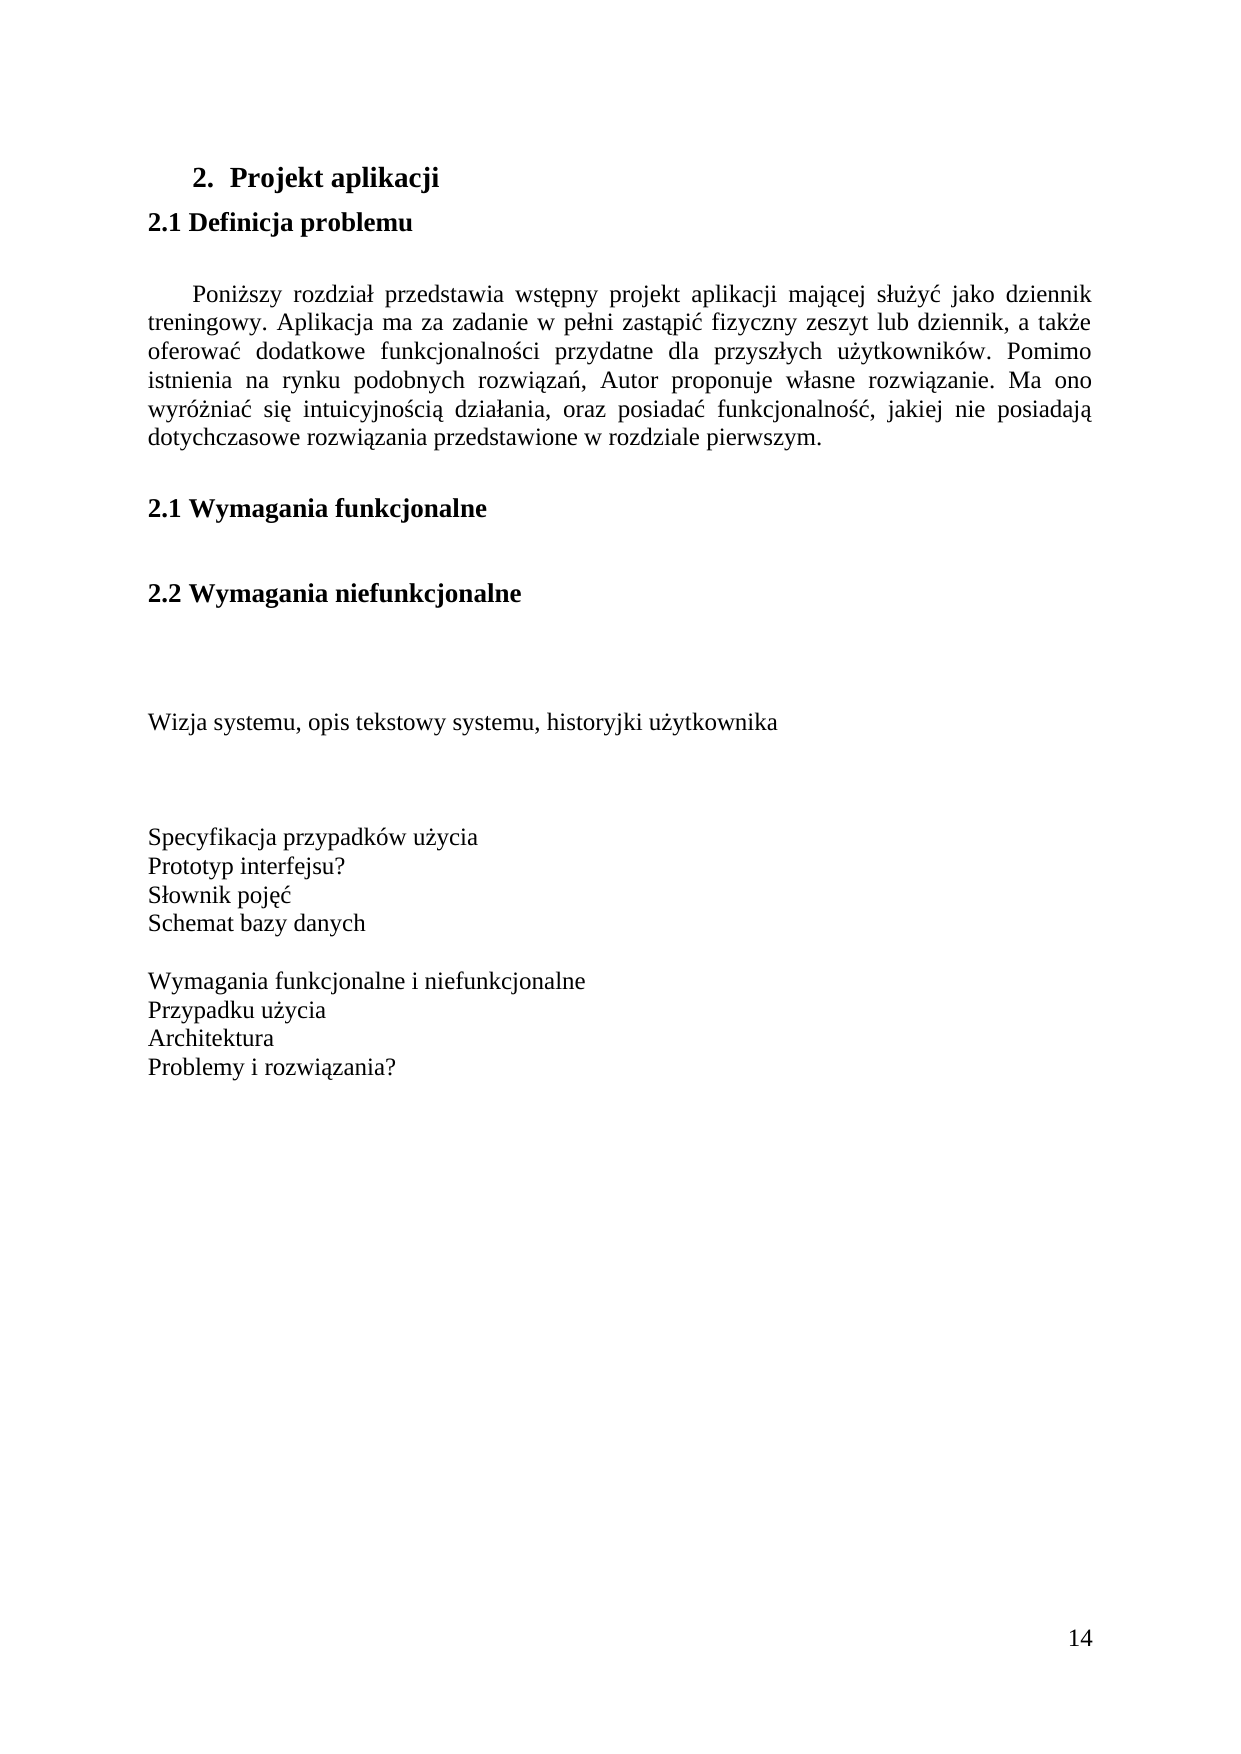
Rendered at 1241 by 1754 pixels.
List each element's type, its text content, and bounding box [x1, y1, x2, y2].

subtitle Projekt aplikacji [192, 160, 1092, 194]
subtitle 2.1 Definicja problemu [148, 206, 1092, 237]
text Przypadku użycia [148, 995, 1092, 1023]
text Słownik pojęć [148, 880, 1092, 908]
text Architektura [148, 1023, 1092, 1052]
text Prototyp interfejsu? [148, 851, 1092, 880]
subtitle 2.2 Wymagania niefunkcjonalne [148, 577, 1092, 608]
text Schemat bazy danych [148, 908, 1092, 937]
text Poniższy rozdział przedstawia wstępny projekt aplikacji mającej służyć jako dziennik treningowy. Aplikacja ma za zadanie w pełni zastąpić fizyczny zeszyt lub dziennik, a także oferować dodatkowe funkcjonalności przydatne dla przyszłych użytkowników. Pomimo istnienia na rynku podobnych rozwiązań, Autor proponuje własne rozwiązanie. Ma ono wyróżniać się intuicyjnością działania, oraz posiadać funkcjonalność, jakiej nie posiadają dotychczasowe rozwiązania przedstawione w rozdziale pierwszym. [148, 279, 1092, 451]
subtitle 2.1 Wymagania funkcjonalne [148, 492, 1092, 523]
text Problemy i rozwiązania? [148, 1052, 1092, 1081]
text Specyfikacja przypadków użycia [148, 822, 1092, 851]
text Wizja systemu, opis tekstowy systemu, historyjki użytkownika [148, 707, 1092, 736]
text Wymagania funkcjonalne i niefunkcjonalne [148, 966, 1092, 995]
